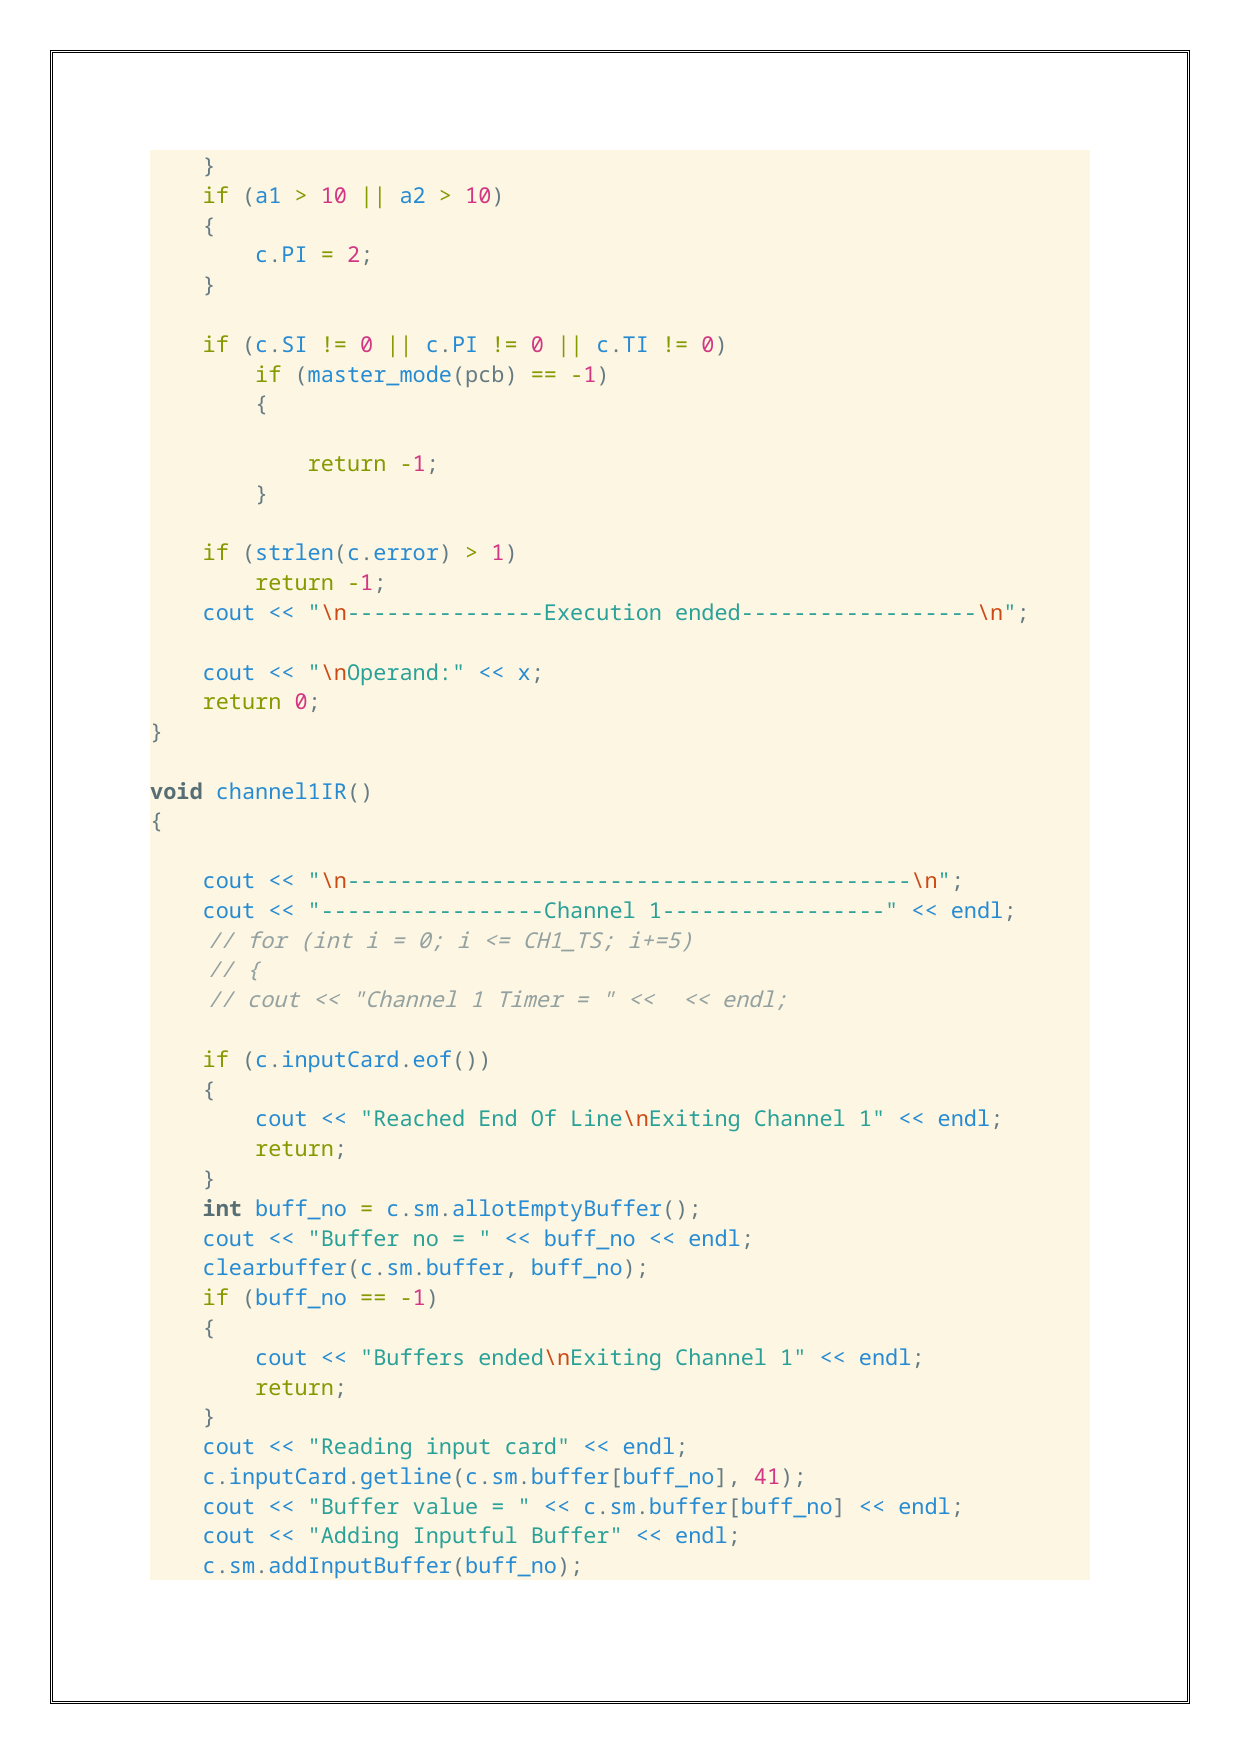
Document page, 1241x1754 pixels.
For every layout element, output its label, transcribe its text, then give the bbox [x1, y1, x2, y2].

text cout << "Buffer value = " << c.sm.buffer[buff_no] << endl; [150, 1491, 1090, 1520]
text cout << "Reading input card" << endl; [150, 1431, 1090, 1461]
text { [150, 1312, 1090, 1342]
text } [150, 478, 1090, 507]
text if (buff_no == -1) [150, 1282, 1090, 1312]
text cout << "-----------------Channel 1-----------------" << endl; [150, 895, 1090, 924]
text int buff_no = c.sm.allotEmptyBuffer(); [150, 1193, 1090, 1222]
text if (c.inputCard.eof()) [150, 1044, 1090, 1073]
text { [150, 1073, 1090, 1103]
text { [150, 209, 1090, 239]
text if (c.SI != 0 || c.PI != 0 || c.TI != 0) [150, 329, 1090, 358]
text return; [150, 1133, 1090, 1163]
text return 0; [150, 686, 1090, 716]
text // for (int i = 0; i <= CH1_TS; i+=5) [150, 924, 1090, 954]
text cout << "Adding Inputful Buffer" << endl; [150, 1520, 1090, 1550]
text } [150, 150, 1090, 180]
text c.PI = 2; [150, 239, 1090, 269]
text if (strlen(c.error) > 1) [150, 537, 1090, 567]
text cout << "Reached End Of Line\nExiting Channel 1" << endl; [150, 1103, 1090, 1133]
text c.sm.addInputBuffer(buff_no); [150, 1550, 1090, 1580]
text { [150, 388, 1090, 418]
text c.inputCard.getline(c.sm.buffer[buff_no], 41); [150, 1461, 1090, 1491]
text return -1; [150, 567, 1090, 597]
text return -1; [150, 448, 1090, 478]
text if (master_mode(pcb) == -1) [150, 358, 1090, 388]
text cout << "\n---------------Execution ended------------------\n"; [150, 597, 1090, 627]
text cout << "\nOperand:" << x; [150, 656, 1090, 686]
text // cout << "Channel 1 Timer = " << << endl; [150, 984, 1090, 1014]
text cout << "Buffer no = " << buff_no << endl; [150, 1222, 1090, 1252]
text { [150, 805, 1090, 835]
text cout << "Buffers ended\nExiting Channel 1" << endl; [150, 1342, 1090, 1371]
text } [150, 716, 1090, 746]
text } [150, 269, 1090, 299]
text cout << "\n-------------------------------------------\n"; [150, 865, 1090, 895]
text clearbuffer(c.sm.buffer, buff_no); [150, 1252, 1090, 1282]
text if (a1 > 10 || a2 > 10) [150, 180, 1090, 209]
text // { [150, 954, 1090, 984]
text void channel1IR() [150, 776, 1090, 805]
text return; [150, 1371, 1090, 1401]
text } [150, 1163, 1090, 1193]
text } [150, 1401, 1090, 1431]
